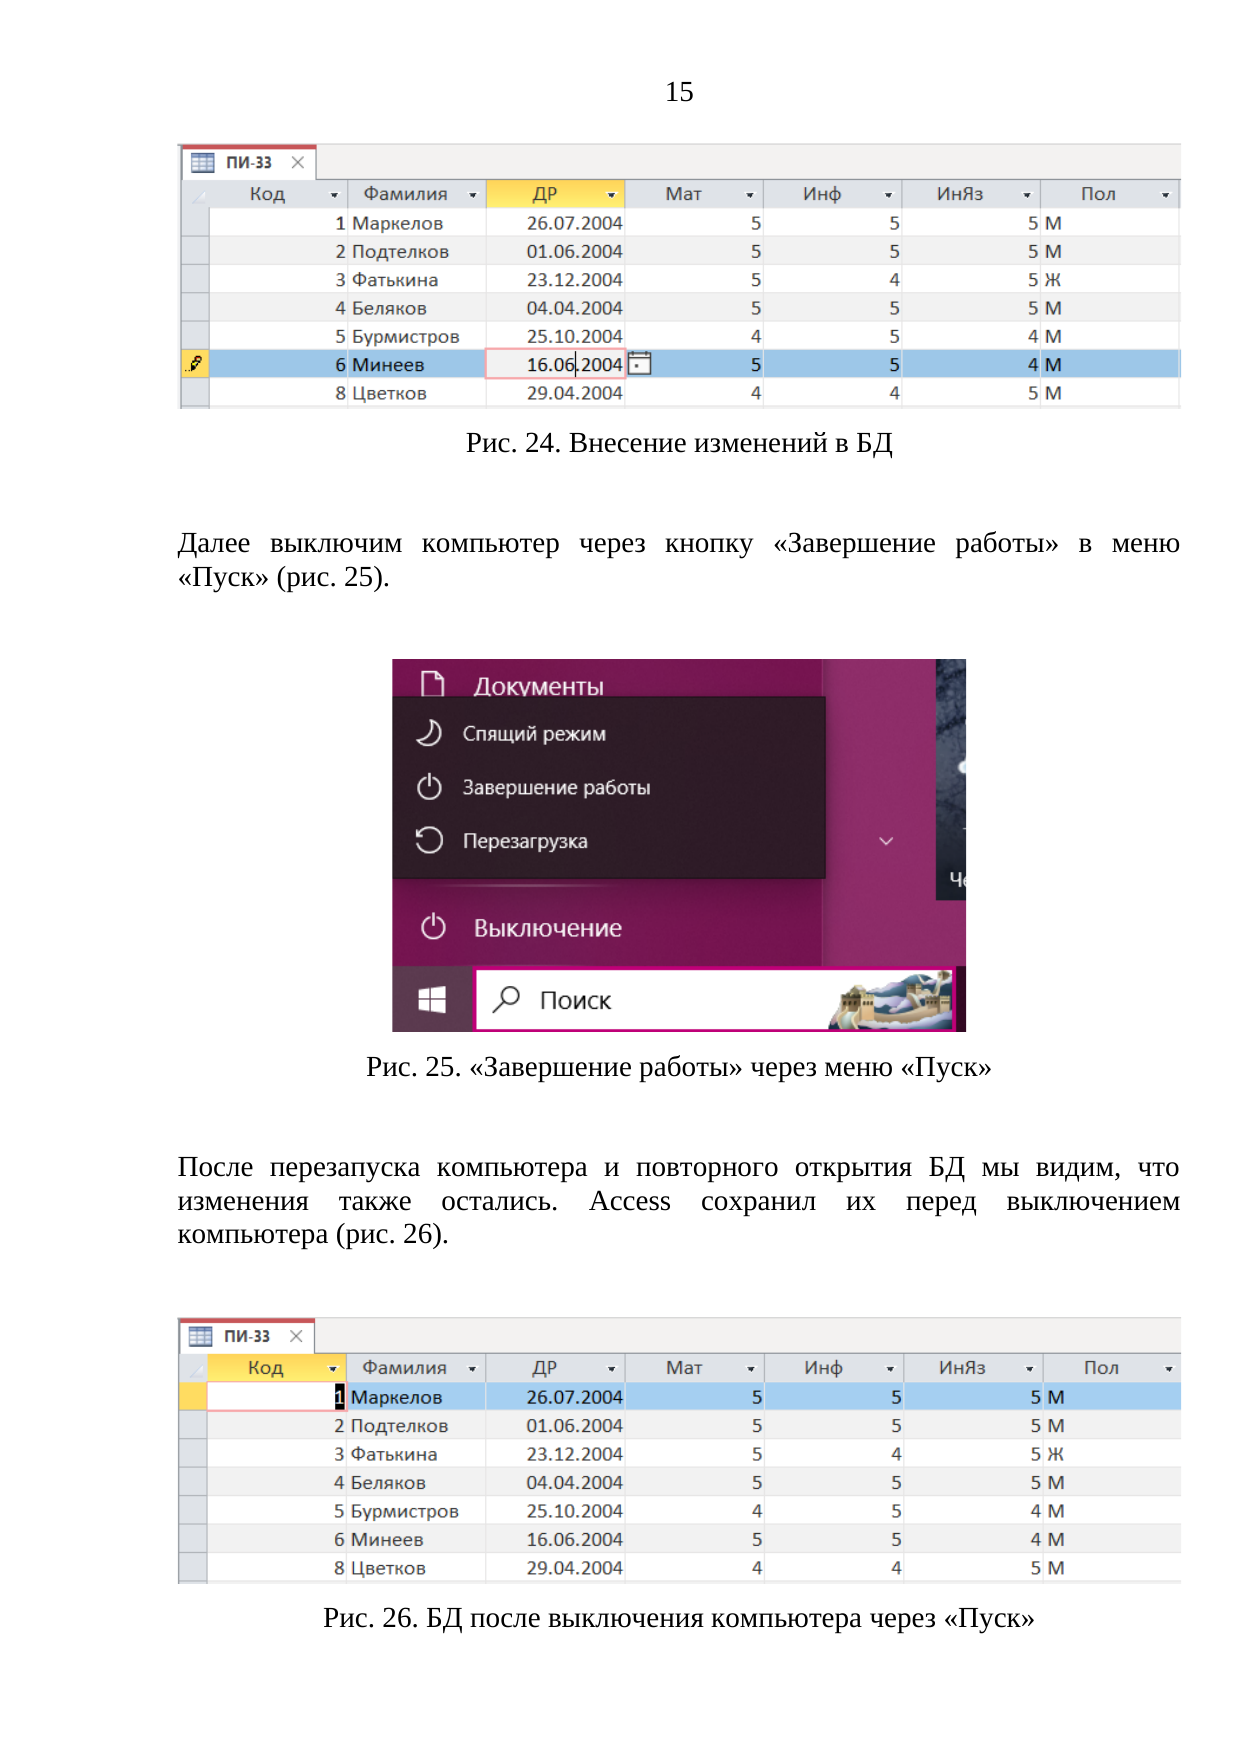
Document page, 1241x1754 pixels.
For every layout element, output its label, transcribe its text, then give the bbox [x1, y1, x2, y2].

text Далее выключим компьютер через кнопку «Завершение работы» в меню «Пуск» (рис. 25). [177, 525, 1181, 592]
text Рис. 26. БД после выключения компьютера через «Пуск» [177, 1600, 1181, 1633]
picture [177, 1316, 1182, 1584]
text Рис. 24. Внесение изменений в БД [177, 425, 1181, 458]
picture [392, 659, 967, 1032]
text Рис. 25. «Завершение работы» через меню «Пуск» [177, 1049, 1181, 1082]
text После перезапуска компьютера и повторного открытия БД мы видим, что изменения также остались. Access сохранил их перед выключением компьютера (рис. 26). [177, 1149, 1181, 1250]
picture [177, 141, 1182, 409]
